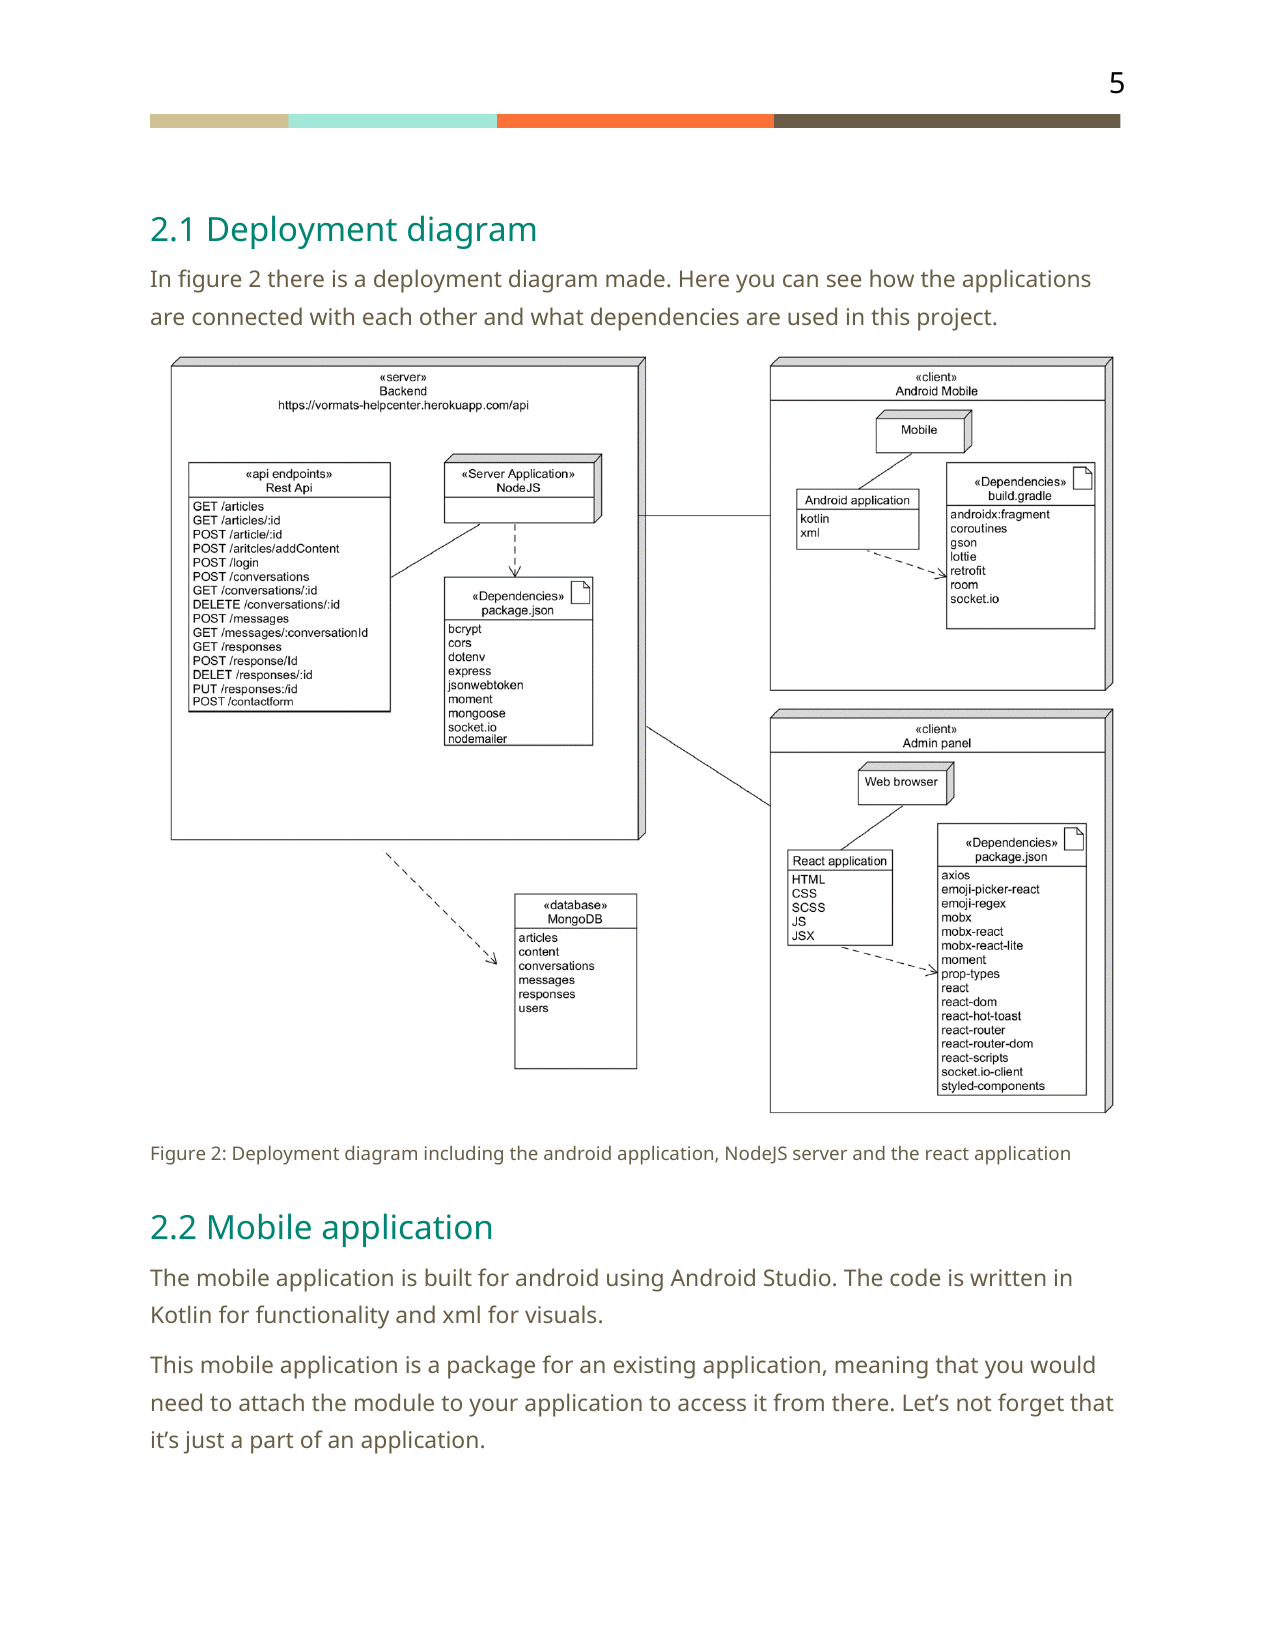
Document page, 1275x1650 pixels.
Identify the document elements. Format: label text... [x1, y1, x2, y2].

text Figure 2: Deployment diagram including the android application, NodeJS server and the react application [150, 1140, 1125, 1165]
text This mobile application is a package for an existing application, meaning that you would need to attach the module to your application to access it from there. Let’s not forget that it’s just a part of an application. [150, 1349, 1125, 1455]
picture [150, 350, 1124, 1121]
picture [150, 114, 1121, 128]
text The mobile application is built for android using Android Studio. The code is written in Kotlin for functionality and xml for visuals. [150, 1262, 1125, 1330]
subtitle 2.2 Mobile application [150, 1204, 1125, 1249]
subtitle 2.1 Deployment diagram [150, 205, 1125, 251]
text In figure 2 there is a deployment diagram made. Here you can see how the applications are connected with each other and what dependencies are used in this project. [150, 263, 1125, 332]
